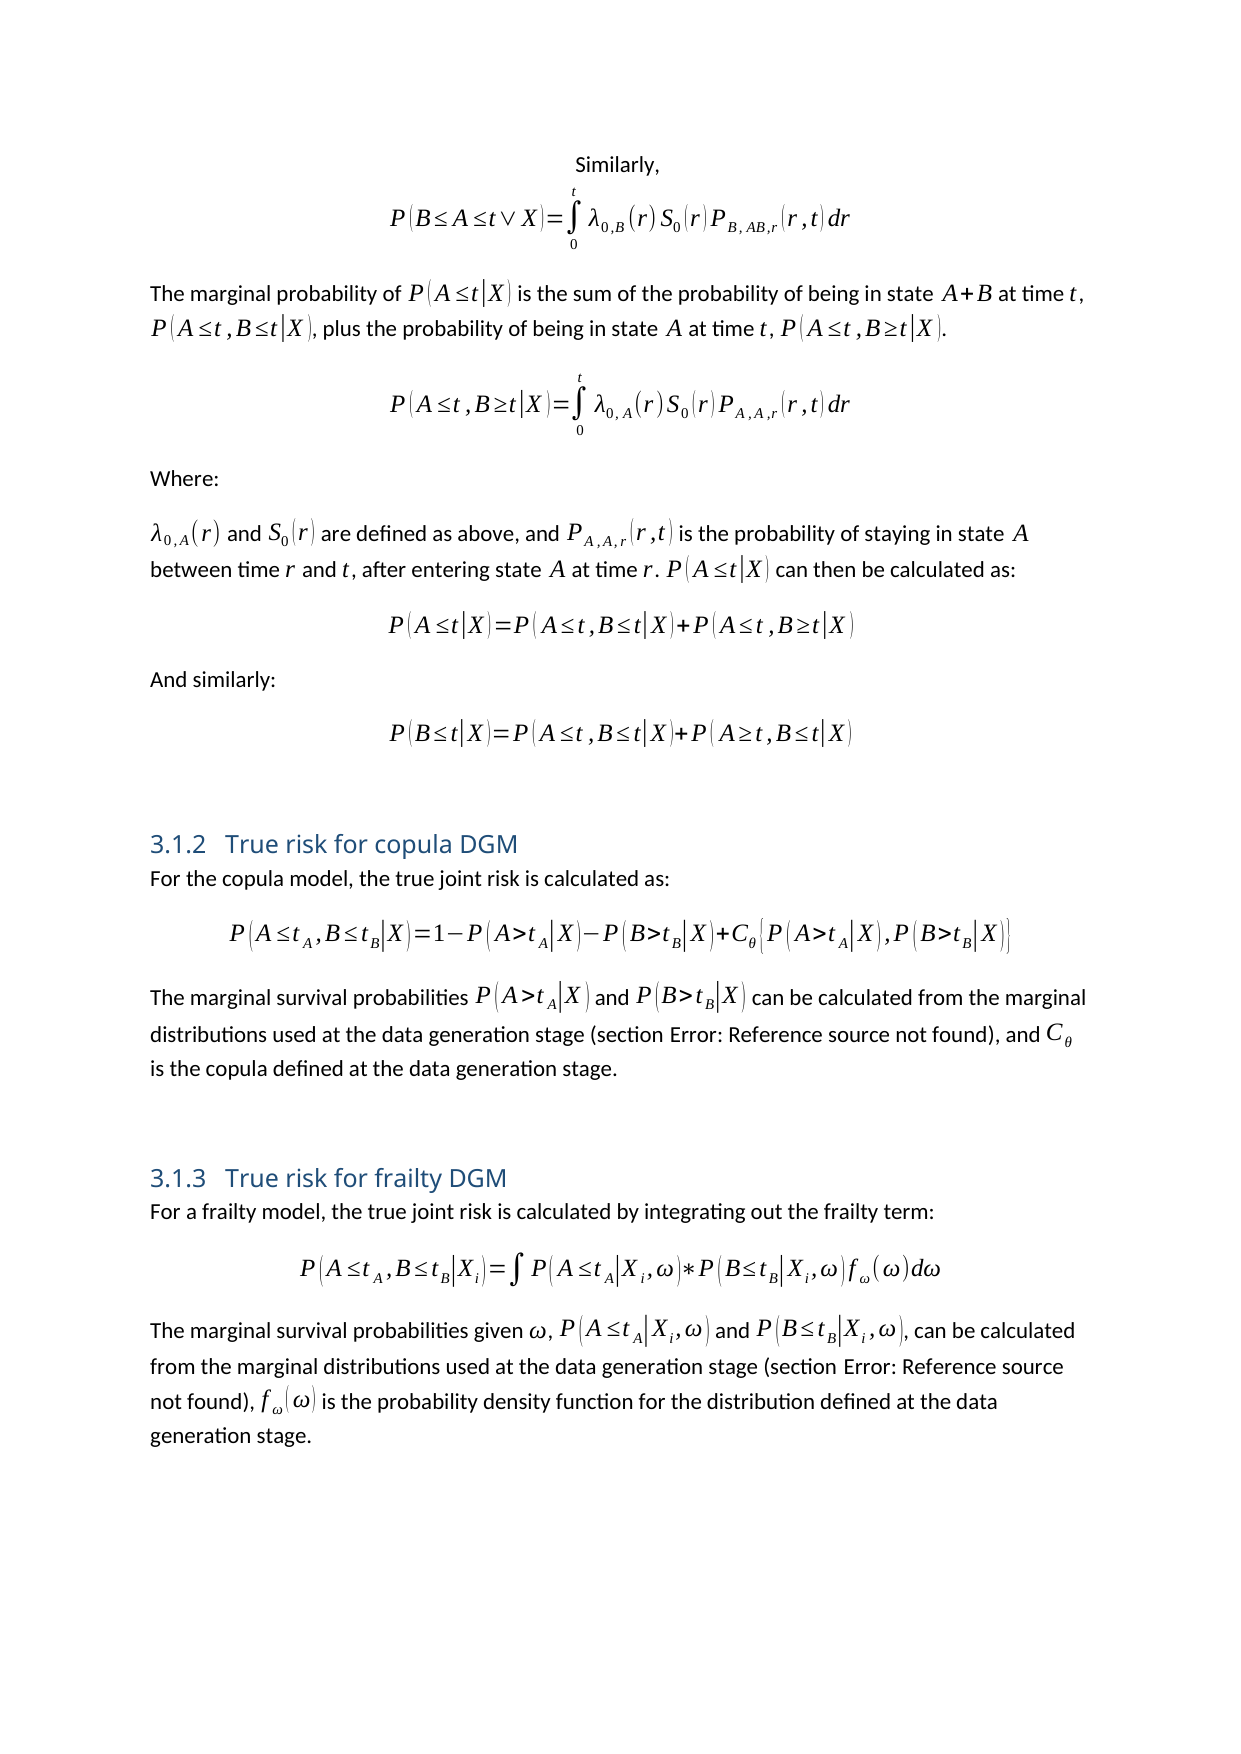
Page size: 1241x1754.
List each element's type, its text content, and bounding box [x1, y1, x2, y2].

text And similarly: [150, 665, 1090, 693]
text Where: [150, 464, 1090, 492]
subtitle True risk for frailty DGM [150, 1161, 1090, 1194]
text Similarly, [150, 150, 1090, 253]
text For the copula model, the true joint risk is calculated as: [150, 864, 1090, 892]
text The marginal probability of is the sum of the probability of being in state at time , , plus the probability of being in state at time , . [150, 278, 1090, 343]
text and are defined as above, and is the probability of staying in state between time and , after entering state at time . can then be calculated as: [150, 517, 1090, 585]
subtitle True risk for copula DGM [150, 827, 1090, 861]
text For a frailty model, the true joint risk is calculated by integrating out the frailty term: [150, 1197, 1090, 1225]
